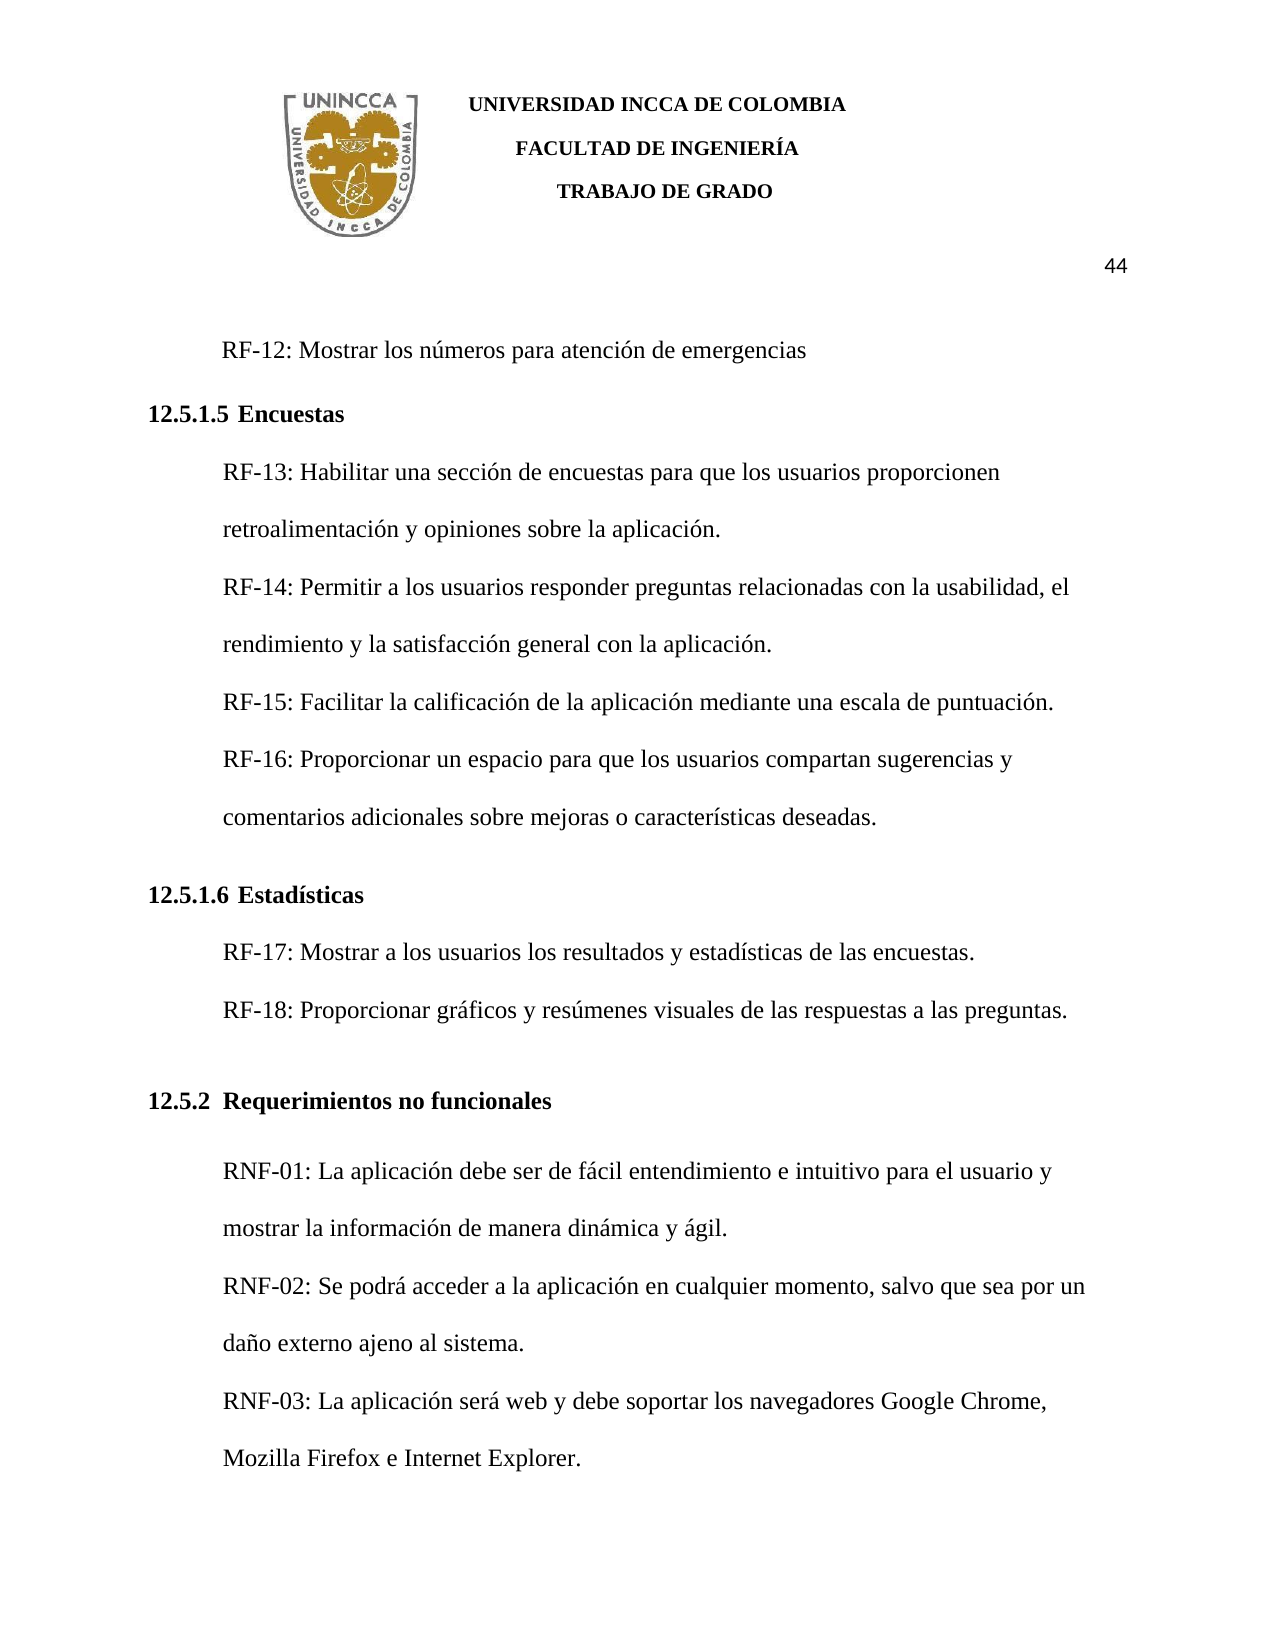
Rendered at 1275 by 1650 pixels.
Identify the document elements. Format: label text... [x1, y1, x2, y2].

list RNF-01: La aplicación debe ser de fácil entendimiento e intuitivo para el usuario y mostrar la información de manera dinámica y ágil. [223, 1156, 1127, 1242]
subtitle Requerimientos no funcionales [148, 1086, 1127, 1114]
list RF-15: Facilitar la calificación de la aplicación mediante una escala de puntuación. [223, 687, 1127, 715]
list RNF-03: La aplicación será web y debe soportar los navegadores Google Chrome, Mozilla Firefox e Internet Explorer. [223, 1386, 1127, 1472]
list RNF-02: Se podrá acceder a la aplicación en cualquier momento, salvo que sea por un daño externo ajeno al sistema. [223, 1271, 1127, 1357]
subtitle Estadísticas [148, 880, 1127, 909]
list RF-13: Habilitar una sección de encuestas para que los usuarios proporcionen retroalimentación y opiniones sobre la aplicación. [223, 457, 1127, 543]
list RF-18: Proporcionar gráficos y resúmenes visuales de las respuestas a las preguntas. [223, 995, 1127, 1024]
text RF-12: Mostrar los números para atención de emergencias [148, 335, 1127, 364]
list RF-17: Mostrar a los usuarios los resultados y estadísticas de las encuestas. [223, 937, 1127, 966]
picture [282, 92, 418, 237]
list RF-14: Permitir a los usuarios responder preguntas relacionadas con la usabilidad, el rendimiento y la satisfacción general con la aplicación. [223, 572, 1127, 658]
list RF-16: Proporcionar un espacio para que los usuarios compartan sugerencias y comentarios adicionales sobre mejoras o características deseadas. [223, 744, 1127, 830]
subtitle Encuestas [148, 399, 1127, 428]
